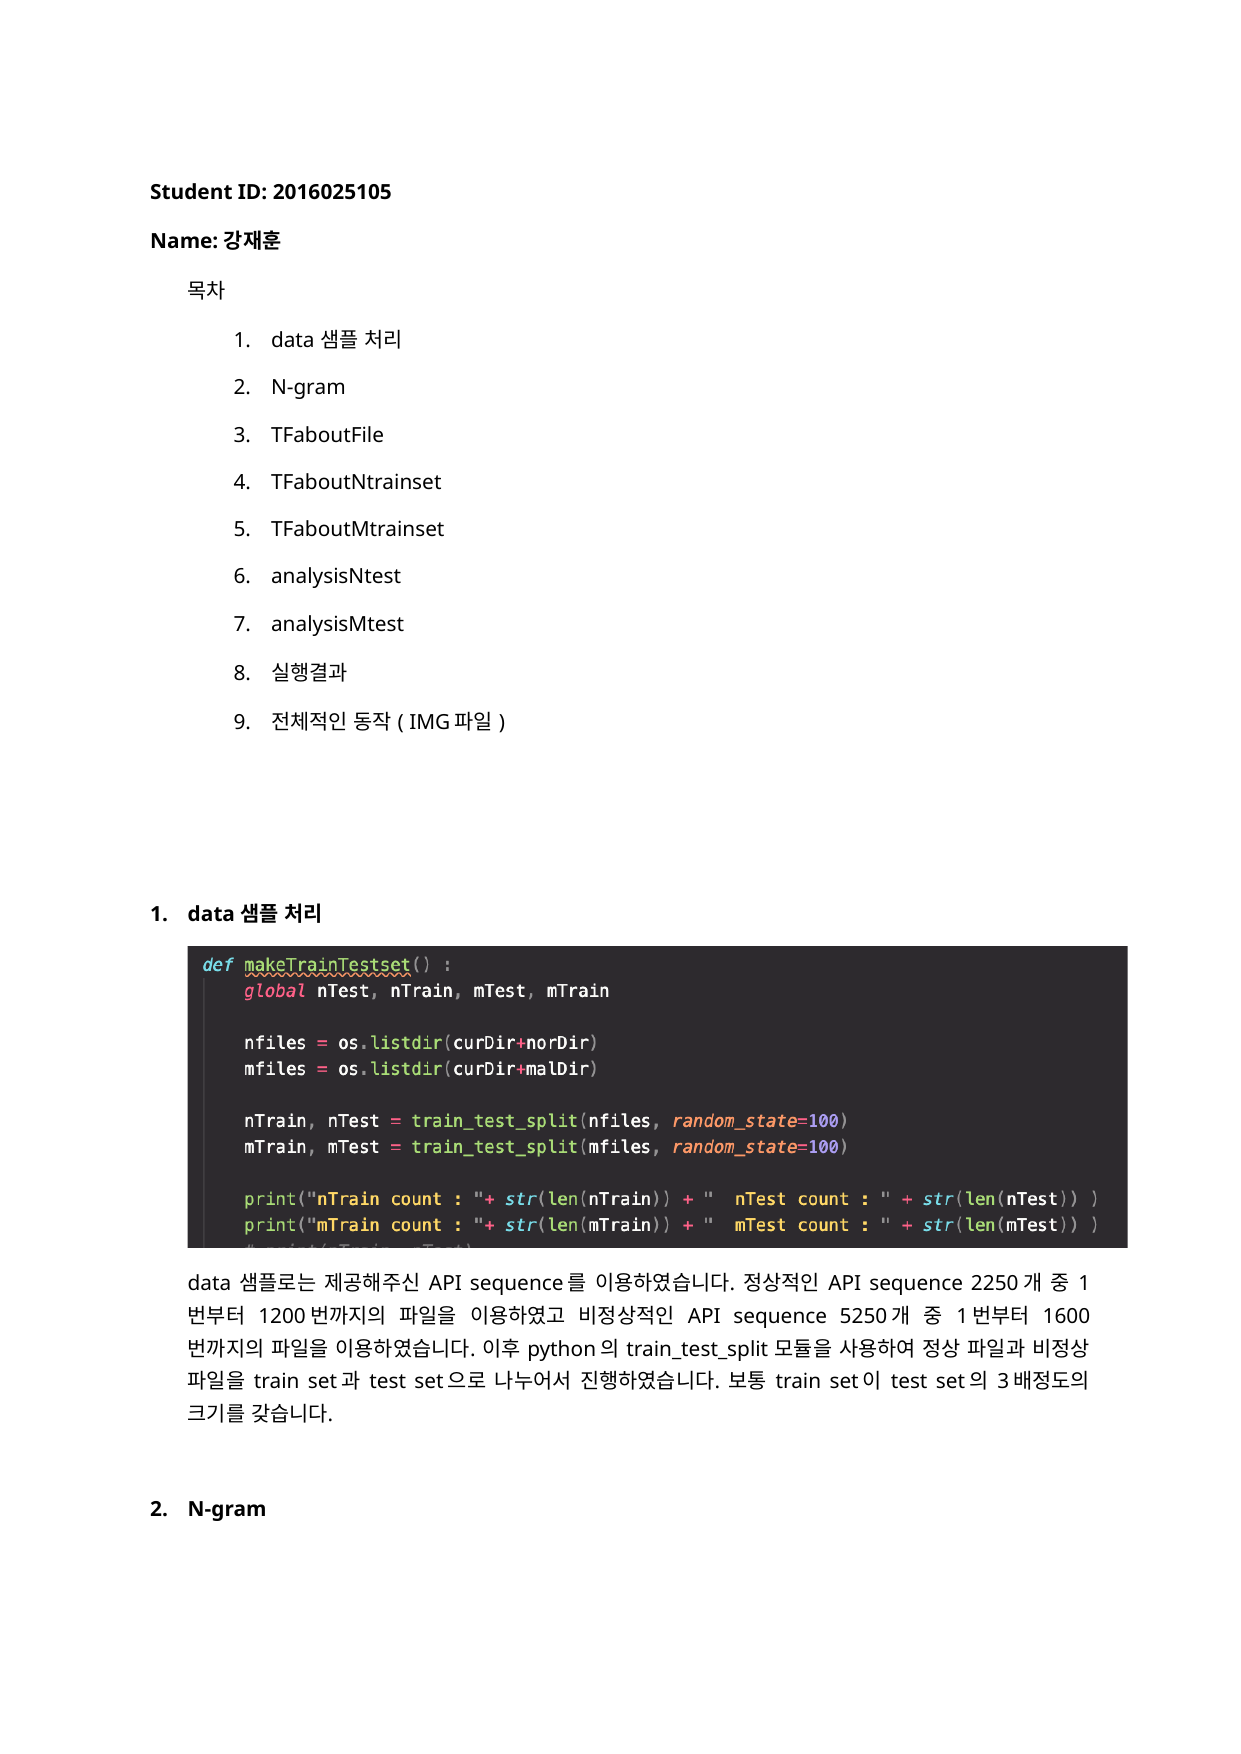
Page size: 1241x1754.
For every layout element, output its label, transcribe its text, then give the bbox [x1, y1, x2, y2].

list TFaboutFile [233, 420, 1090, 448]
list analysisMtest [233, 609, 1090, 637]
text Name: 강재훈 [150, 224, 1090, 255]
list 실행결과 [233, 656, 1090, 687]
list data 샘플 처리 [150, 897, 1090, 927]
list N-gram [150, 1494, 1090, 1522]
list TFaboutMtrainset [233, 514, 1090, 543]
list N-gram [233, 372, 1090, 401]
list data 샘플로는 제공해주신 API sequence를 이용하였습니다. 정상적인 API sequence 2250개 중 1번부터 1200번까지의 파일을 이용하였고 비정상적인 API sequence 5250개 중 1번부터 1600번까지의 파일을 이용하였습니다. 이후 python의 train_test_split 모듈을 사용하여 정상 파일과 비정상 파일을 train set과 test set으로 나누어서 진행하였습니다. 보통 train set이 test set의 3배정도의 크기를 갖습니다. [187, 1266, 1090, 1427]
list analysisNtest [233, 562, 1090, 590]
text Student ID: 2016025105 [150, 177, 1090, 206]
picture [187, 946, 1128, 1248]
list 전체적인 동작 ( IMG파일 ) [233, 706, 1090, 736]
list 목차 [187, 274, 1090, 304]
list data 샘플 처리 [233, 323, 1090, 353]
list TFaboutNtrainset [233, 467, 1090, 496]
